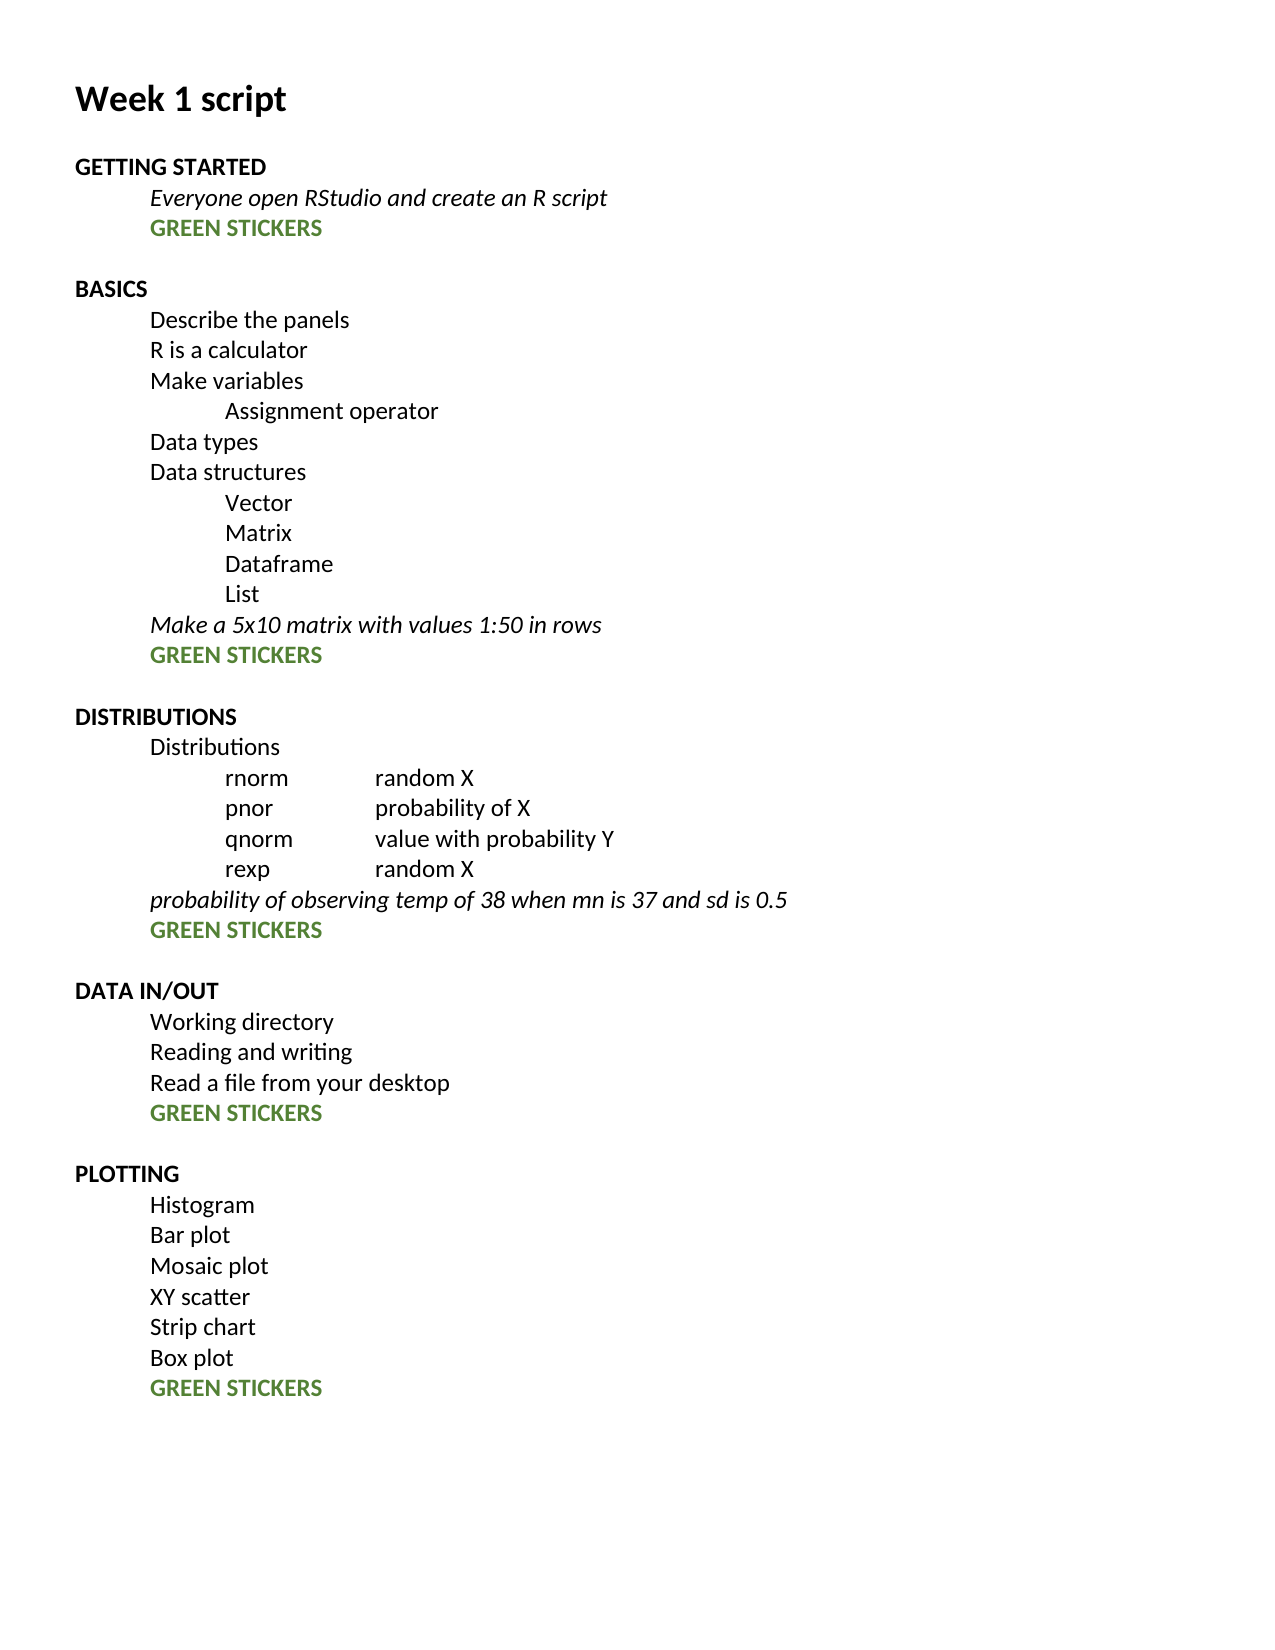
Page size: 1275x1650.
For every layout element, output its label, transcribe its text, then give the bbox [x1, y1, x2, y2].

text Make variables [150, 365, 1200, 396]
text Dataframe [150, 548, 1200, 579]
text rexp random X [150, 853, 1200, 884]
text GREEN STICKERS [150, 914, 1200, 945]
text XY scatter [150, 1281, 1200, 1311]
text BASICS [75, 273, 1200, 304]
text probability of observing temp of 38 when mn is 37 and sd is 0.5 [150, 884, 1200, 914]
text GETTING STARTED [75, 151, 1200, 182]
text GREEN STICKERS [150, 640, 1200, 670]
text rnorm random X [150, 762, 1200, 792]
text Week 1 script [75, 75, 1200, 121]
text Histogram [150, 1189, 1200, 1219]
text GREEN STICKERS [150, 1372, 1200, 1403]
text DATA IN/OUT [75, 975, 1200, 1006]
text Box plot [150, 1342, 1200, 1372]
text Bar plot [150, 1219, 1200, 1250]
text Strip chart [150, 1311, 1200, 1342]
text Vector [150, 487, 1200, 518]
text Describe the panels [150, 304, 1200, 334]
text pnor probability of X [150, 792, 1200, 823]
text Reading and writing [75, 1036, 1200, 1067]
text Distributions [150, 731, 1200, 762]
text DISTRIBUTIONS [75, 701, 1200, 731]
text Everyone open RStudio and create an R script [150, 182, 1200, 212]
text R is a calculator [150, 334, 1200, 365]
text qnorm value with probability Y [150, 823, 1200, 853]
text PLOTTING [75, 1158, 1200, 1189]
text GREEN STICKERS [150, 212, 1200, 243]
text Working directory [75, 1006, 1200, 1036]
text List [150, 579, 1200, 609]
text GREEN STICKERS [150, 1097, 1200, 1128]
text Data structures [150, 457, 1200, 487]
text Data types [150, 426, 1200, 457]
text Matrix [150, 518, 1200, 548]
text Mosaic plot [150, 1250, 1200, 1281]
text Make a 5x10 matrix with values 1:50 in rows [150, 609, 1200, 640]
text Assignment operator [150, 396, 1200, 426]
text Read a file from your desktop [75, 1067, 1200, 1097]
